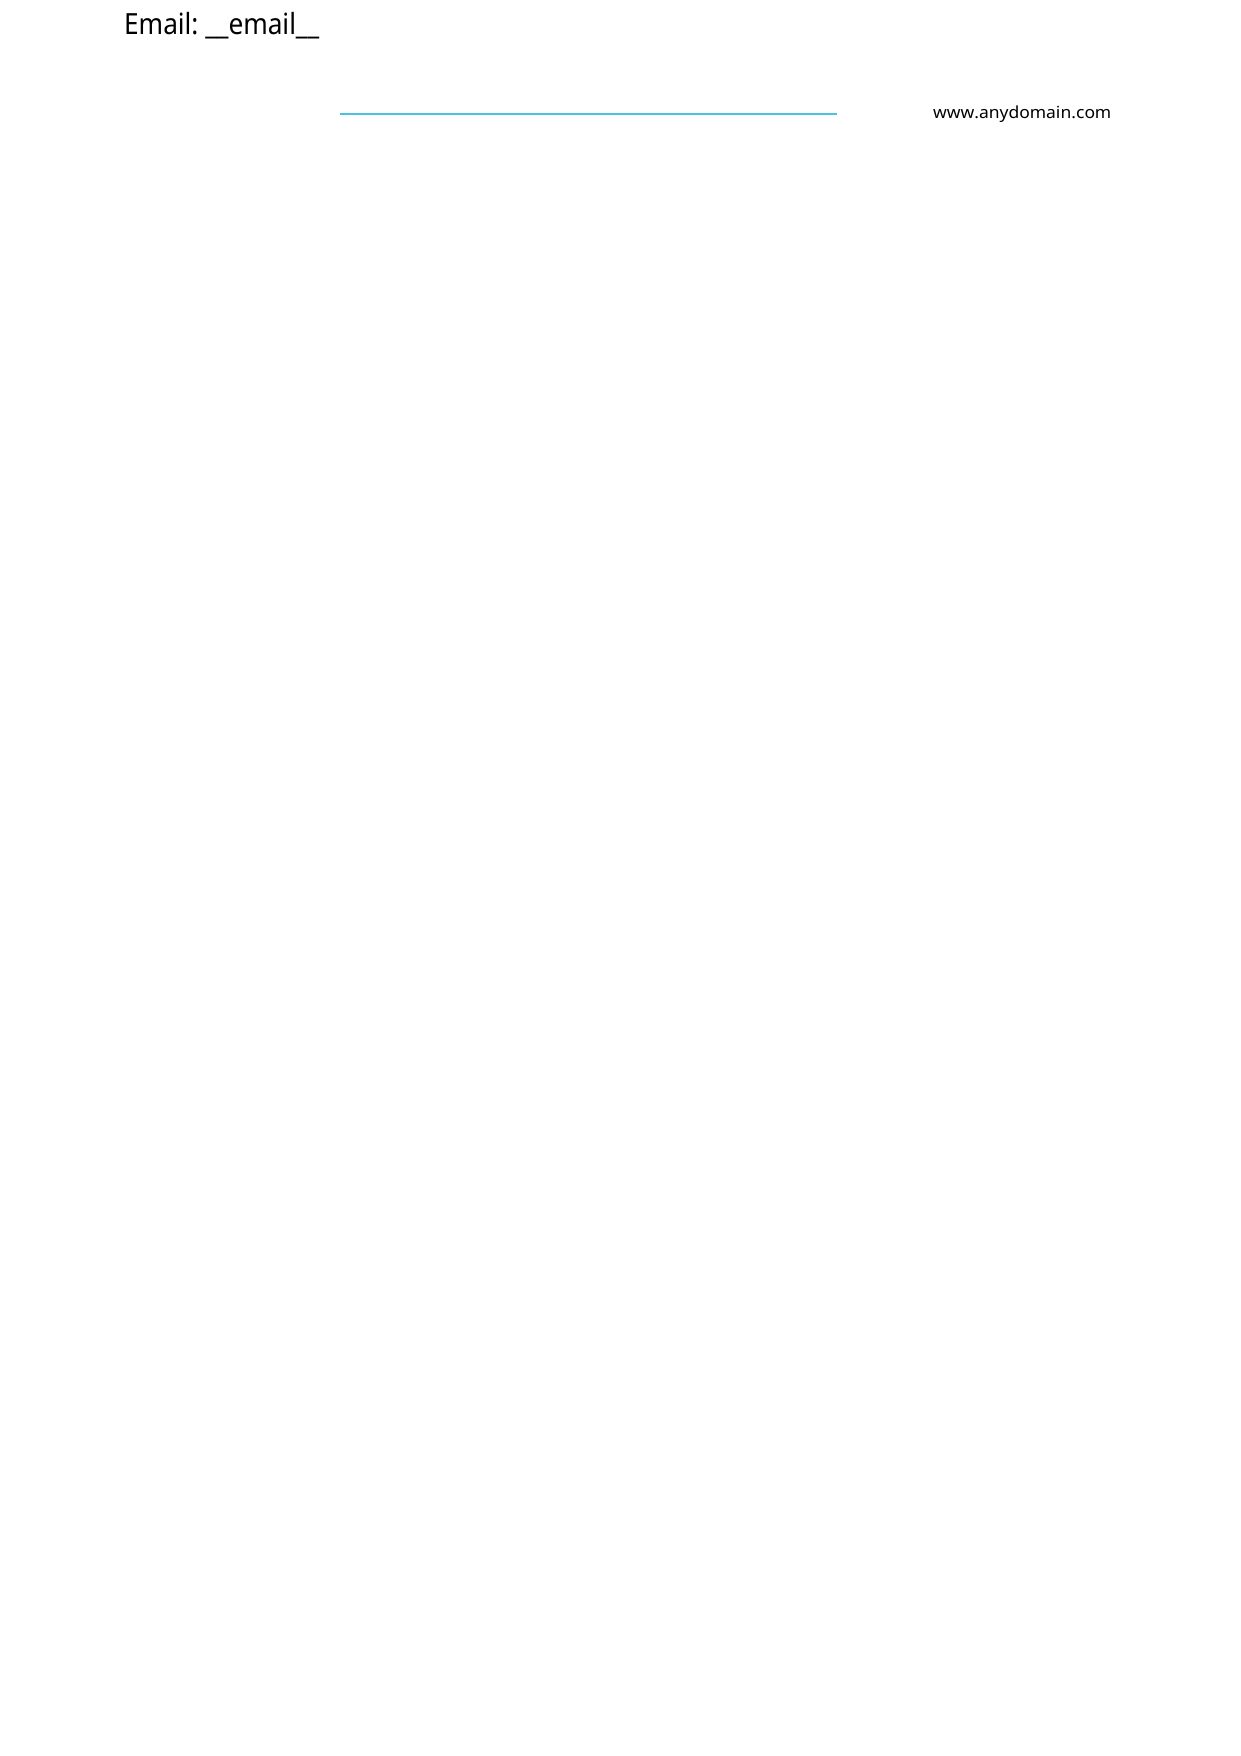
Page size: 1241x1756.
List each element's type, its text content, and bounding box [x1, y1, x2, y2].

text www.anydomain.com [112, 100, 1111, 123]
text Email: __email__ [124, 0, 1128, 43]
